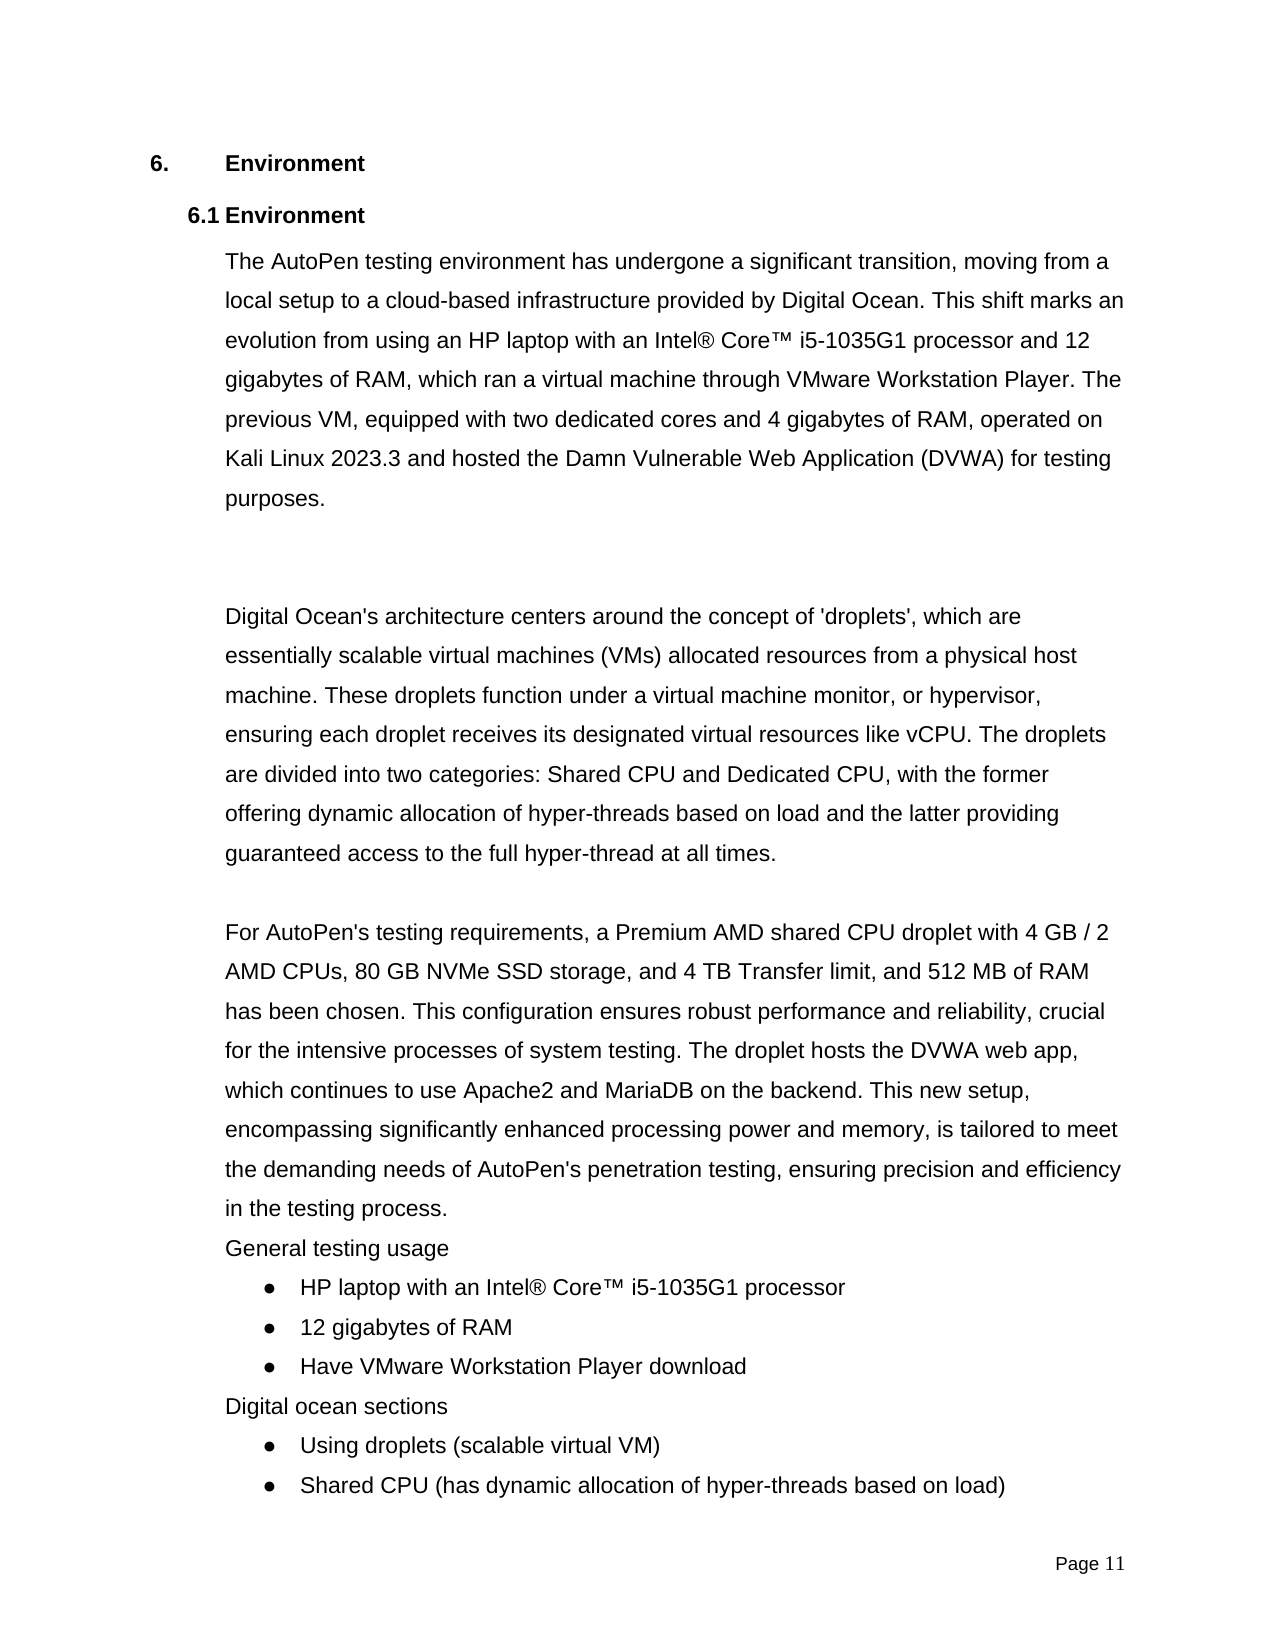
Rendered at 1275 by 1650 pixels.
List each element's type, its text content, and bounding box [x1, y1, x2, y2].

text Digital ocean sections [150, 1393, 1125, 1419]
list Using droplets (scalable virtual VM) [262, 1432, 1125, 1458]
text Digital Ocean's architecture centers around the concept of 'droplets', which are essentially scalable virtual machines (VMs) allocated resources from a physical host machine. These droplets function under a virtual machine monitor, or hypervisor, ensuring each droplet receives its designated virtual resources like vCPU. The droplets are divided into two categories: Shared CPU and Dedicated CPU, with the former offering dynamic allocation of hyper-threads based on load and the latter providing guaranteed access to the full hyper-thread at all times. [225, 603, 1125, 866]
list 12 gigabytes of RAM [262, 1314, 1125, 1340]
list HP laptop with an Intel® Core™ i5-1035G1 processor [262, 1274, 1125, 1301]
text For AutoPen's testing requirements, a Premium AMD shared CPU droplet with 4 GB / 2 AMD CPUs, 80 GB NVMe SSD storage, and 4 TB Transfer limit, and 512 MB of RAM has been chosen. This configuration ensures robust performance and reliability, crucial for the intensive processes of system testing. The droplet hosts the DVWA web app, which continues to use Apache2 and MariaDB on the backend. This new setup, encompassing significantly enhanced processing power and memory, is tailored to meet the demanding needs of AutoPen's penetration testing, ensuring precision and efficiency in the testing process. [225, 919, 1125, 1222]
list Shared CPU (has dynamic allocation of hyper-threads based on load) [262, 1472, 1125, 1498]
text The AutoPen testing environment has undergone a significant transition, moving from a local setup to a cloud-based infrastructure provided by Digital Ocean. This shift marks an evolution from using an HP laptop with an Intel® Core™ i5-1035G1 processor and 12 gigabytes of RAM, which ran a virtual machine through VMware Workstation Player. The previous VM, equipped with two dedicated cores and 4 gigabytes of RAM, operated on Kali Linux 2023.3 and hosted the Damn Vulnerable Web Application (DVWA) for testing purposes. [225, 248, 1125, 511]
subtitle Environment [187, 202, 1125, 228]
subtitle Environment [150, 150, 1125, 176]
list Have VMware Workstation Player download [262, 1353, 1125, 1379]
text General testing usage [150, 1235, 1125, 1261]
